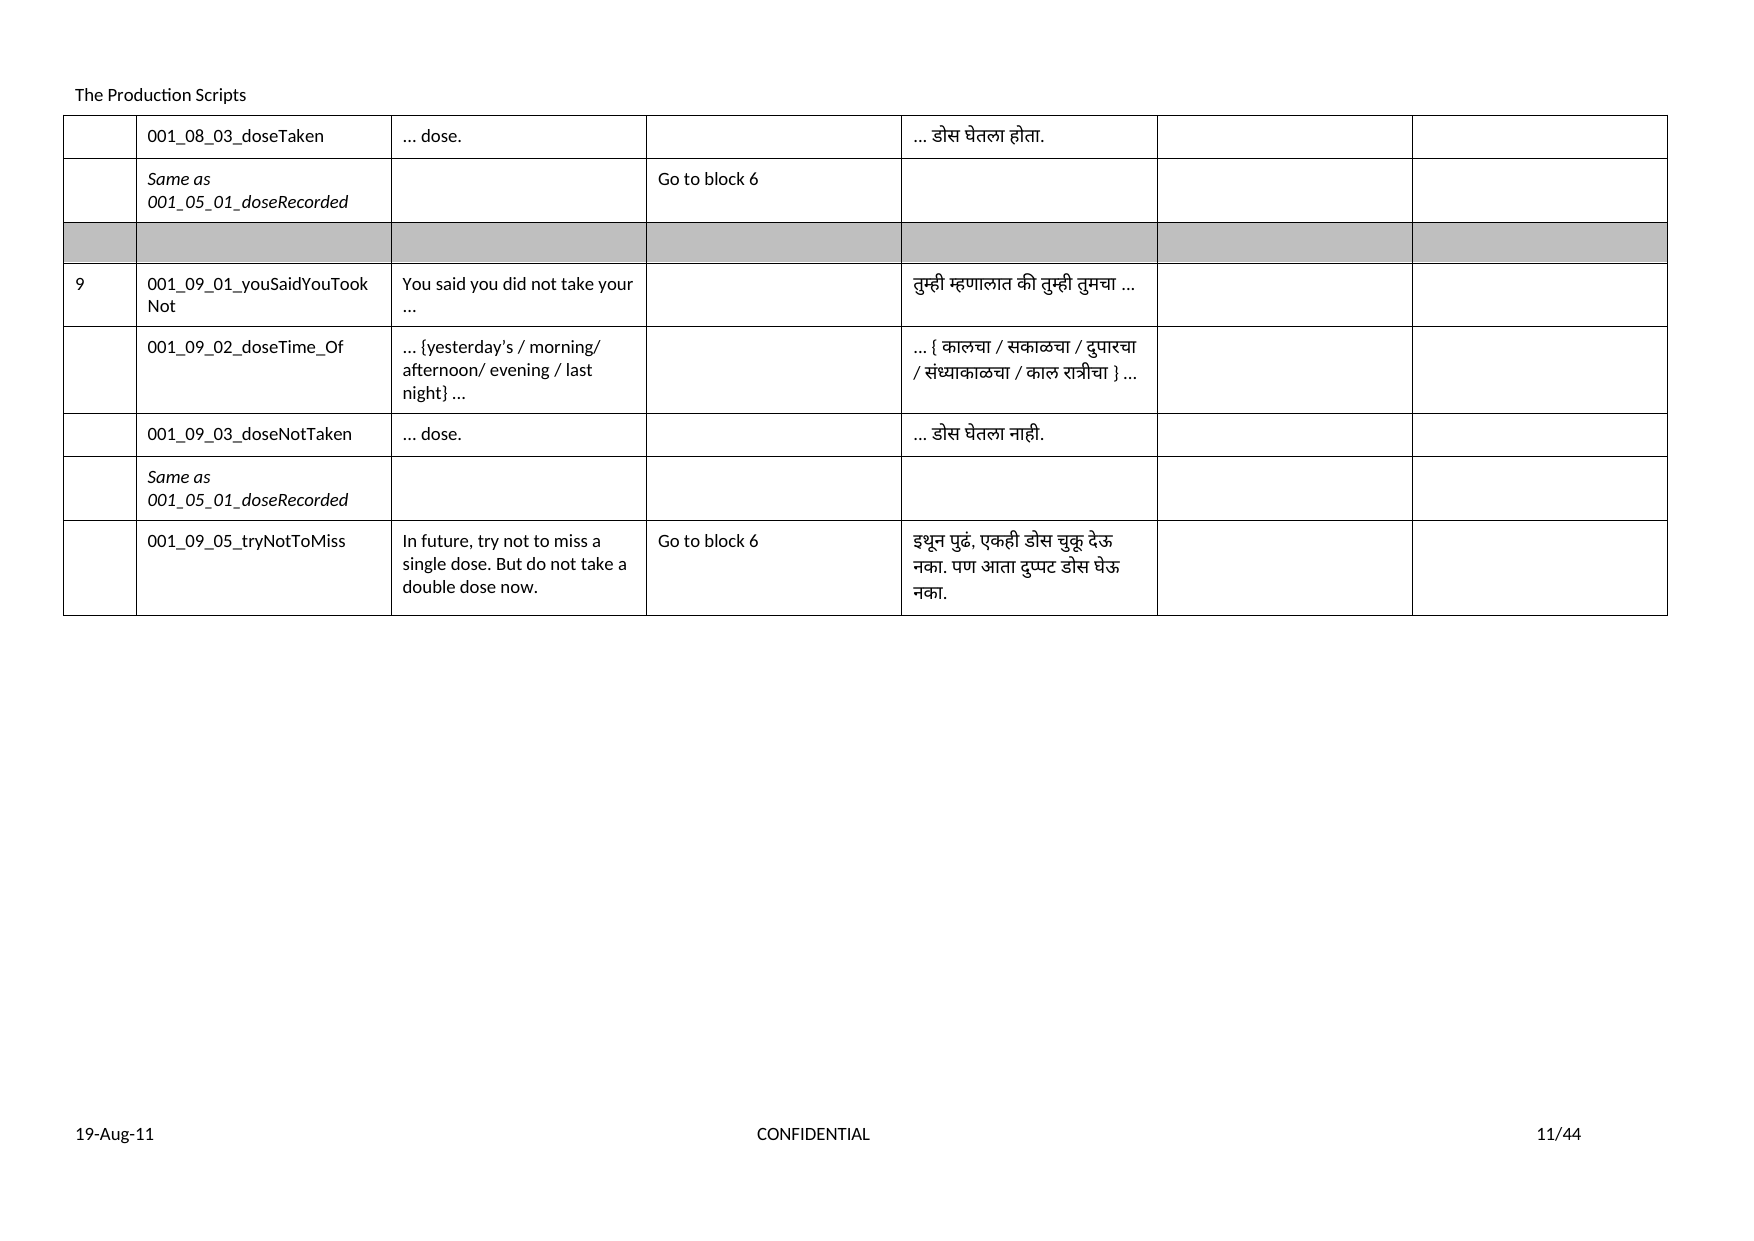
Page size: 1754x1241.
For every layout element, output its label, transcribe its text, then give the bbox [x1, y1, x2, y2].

table_cell In future, try not to miss a single dose. But do not take a double dose now. [392, 521, 646, 615]
table_cell 9 [64, 264, 136, 326]
table_cell [647, 264, 901, 326]
table_cell [1413, 264, 1667, 326]
table_cell [1413, 327, 1667, 412]
table_cell ... डोस घेतला नाही. [902, 414, 1157, 456]
table_cell [1413, 159, 1667, 222]
table_cell ... डोस घेतला होता. [902, 116, 1157, 158]
table_cell [1158, 223, 1412, 262]
table_cell [902, 159, 1157, 222]
table_cell [64, 521, 136, 615]
table_cell Go to block 6 [647, 159, 901, 222]
table_cell ... dose. [392, 116, 646, 158]
table_cell [1413, 223, 1667, 262]
table_cell [647, 414, 901, 456]
table_cell [647, 457, 901, 519]
table_cell 001_09_02_doseTime_Of [137, 327, 391, 412]
table_cell [1158, 264, 1412, 326]
table_cell Go to block 6 [647, 521, 901, 615]
table_cell [1413, 116, 1667, 158]
table_cell [647, 223, 901, 262]
table_cell 001_09_05_tryNotToMiss [137, 521, 391, 615]
table_cell तुम्ही म्हणालात की तुम्ही तुमचा ... [902, 264, 1157, 326]
table_cell 001_08_03_doseTaken [137, 116, 391, 158]
table_cell ... dose. [392, 414, 646, 456]
table_cell [392, 159, 646, 222]
table_cell [64, 327, 136, 412]
table_cell [1158, 457, 1412, 519]
table_cell [902, 223, 1157, 262]
table_cell [1158, 414, 1412, 456]
table_cell [64, 457, 136, 519]
table_cell [647, 327, 901, 412]
table_cell [392, 223, 646, 262]
table_cell [64, 223, 136, 262]
table_cell Same as 001_05_01_doseRecorded [137, 159, 391, 222]
table_cell [64, 414, 136, 456]
table_cell [1158, 159, 1412, 222]
table_cell [647, 116, 901, 158]
table_cell [64, 116, 136, 158]
table_cell [1158, 521, 1412, 615]
table_cell Same as 001_05_01_doseRecorded [137, 457, 391, 519]
table_cell [137, 223, 391, 262]
table_cell ... { कालचा / सकाळचा / दुपारचा / संध्याकाळचा / काल रात्रीचा } ... [902, 327, 1157, 412]
table_cell [64, 159, 136, 222]
table_cell इथून पुढं, एकही डोस चुकू देऊ नका. पण आता दुप्पट डोस घेऊ नका. [902, 521, 1157, 615]
table_cell [1158, 116, 1412, 158]
table_cell 001_09_03_doseNotTaken [137, 414, 391, 456]
table_cell [392, 457, 646, 519]
table_cell You said you did not take your ... [392, 264, 646, 326]
table_cell [1413, 414, 1667, 456]
table_cell ... {yesterday’s / morning/ afternoon/ evening / last night} ... [392, 327, 646, 412]
table_cell [1158, 327, 1412, 412]
table_cell [1413, 457, 1667, 519]
table_cell [902, 457, 1157, 519]
table_cell 001_09_01_youSaidYouTookNot [137, 264, 391, 326]
table_cell [1413, 521, 1667, 615]
